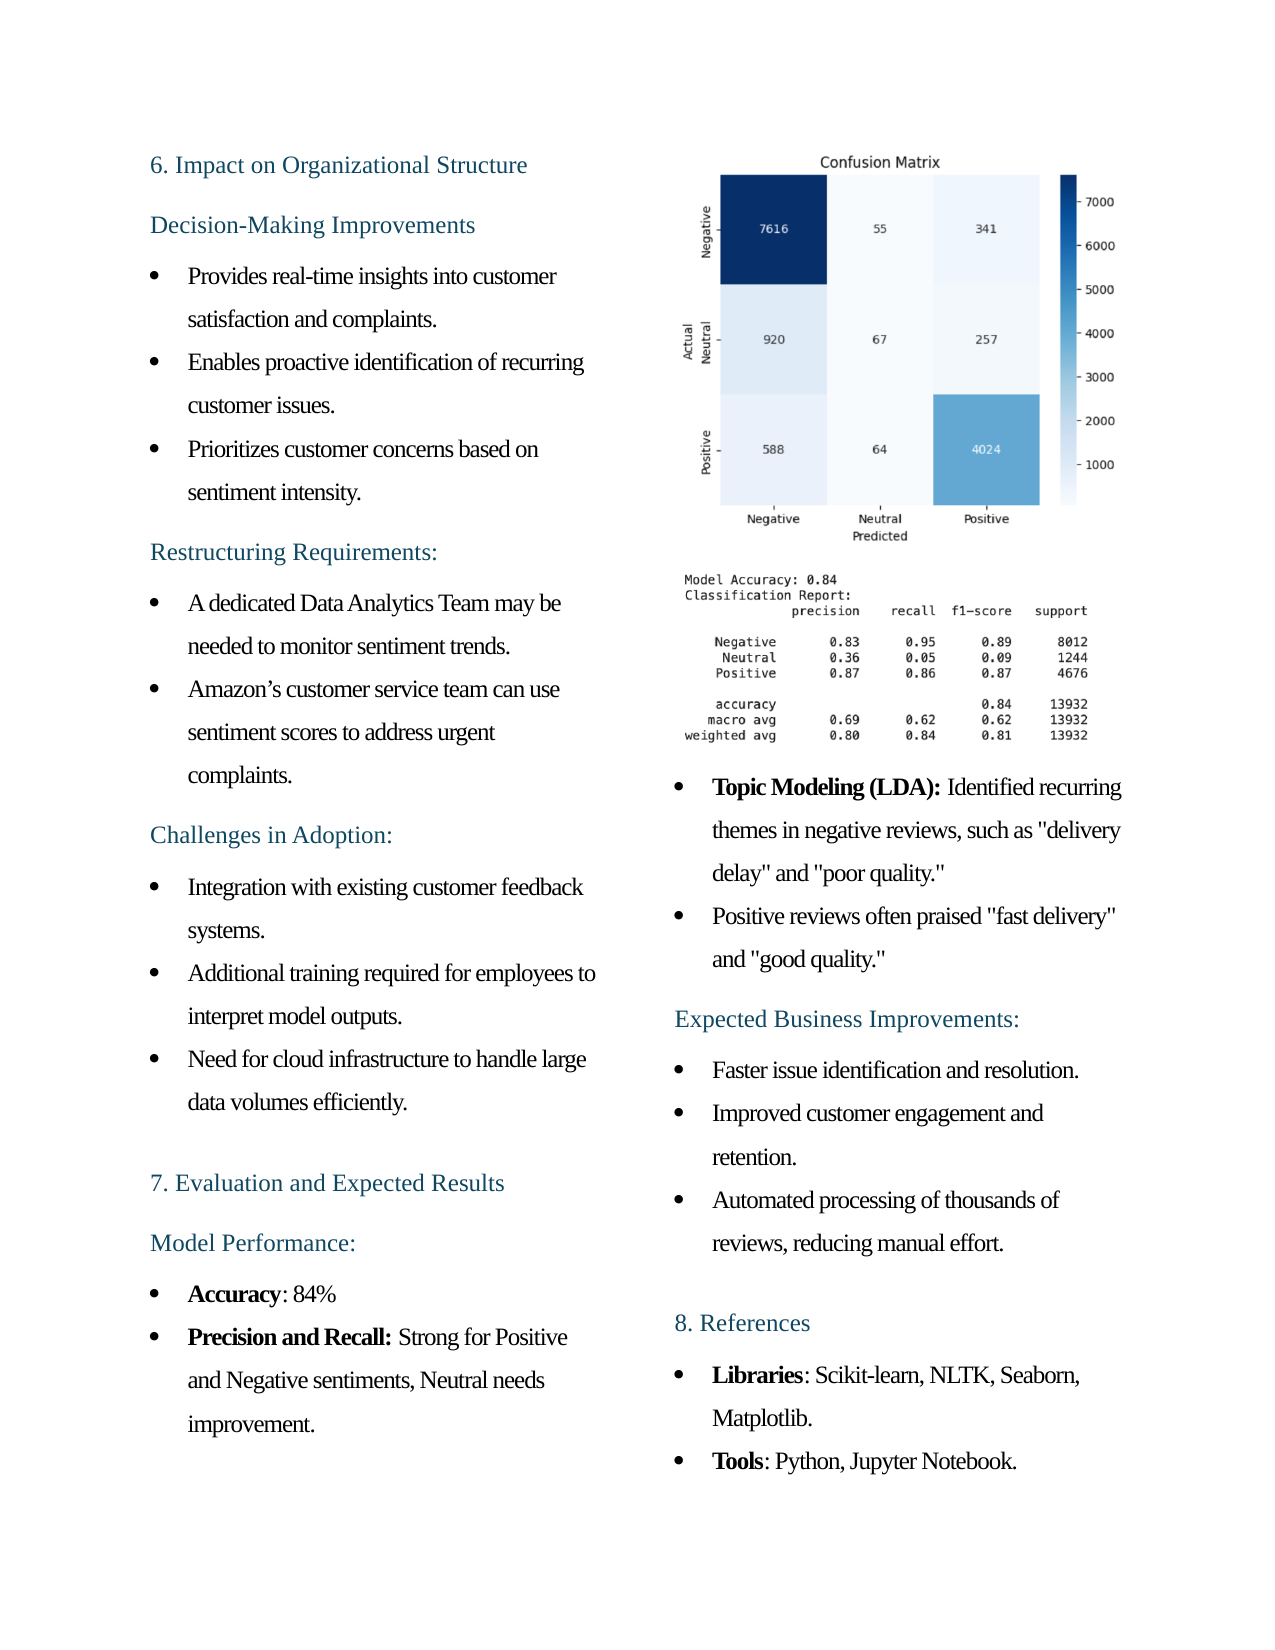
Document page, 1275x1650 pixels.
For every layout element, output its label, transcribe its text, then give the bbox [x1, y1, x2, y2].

picture [674, 567, 1125, 755]
subtitle Decision-Making Improvements [150, 210, 601, 238]
list Amazon’s customer service team can use sentiment scores to address urgent complaints. [150, 674, 601, 789]
list Integration with existing customer feedback systems. [150, 872, 601, 944]
subtitle Model Performance: [150, 1228, 601, 1257]
list Prioritizes customer concerns based on sentiment intensity. [150, 434, 601, 506]
subtitle Restructuring Requirements: [150, 537, 601, 565]
subtitle 8. References [674, 1308, 1125, 1337]
list Topic Modeling (LDA): Identified recurring themes in negative reviews, such as "delivery delay" and "poor quality." [674, 772, 1125, 887]
list Improved customer engagement and retention. [674, 1098, 1125, 1170]
list Automated processing of thousands of reviews, reducing manual effort. [674, 1185, 1125, 1257]
list Provides real-time insights into customer satisfaction and complaints. [150, 261, 601, 333]
list Faster issue identification and resolution. [674, 1055, 1125, 1084]
list Tools: Python, Jupyter Notebook. [674, 1446, 1125, 1475]
subtitle 7. Evaluation and Expected Results [150, 1168, 601, 1197]
list Enables proactive identification of recurring customer issues. [150, 347, 601, 419]
list Positive reviews often praised "fast delivery" and "good quality." [674, 901, 1125, 973]
subtitle Challenges in Adoption: [150, 820, 601, 849]
subtitle 6. Impact on Organizational Structure [150, 150, 601, 179]
subtitle Expected Business Improvements: [674, 1004, 1125, 1033]
picture [674, 150, 1125, 551]
list Precision and Recall: Strong for Positive and Negative sentiments, Neutral needs improvement. [150, 1322, 601, 1437]
list Accuracy: 84% [150, 1279, 601, 1308]
list Need for cloud infrastructure to handle large data volumes efficiently. [150, 1044, 601, 1116]
list A dedicated Data Analytics Team may be needed to monitor sentiment trends. [150, 588, 601, 660]
list Libraries: Scikit-learn, NLTK, Seaborn, Matplotlib. [674, 1360, 1125, 1432]
list Additional training required for employees to interpret model outputs. [150, 958, 601, 1030]
